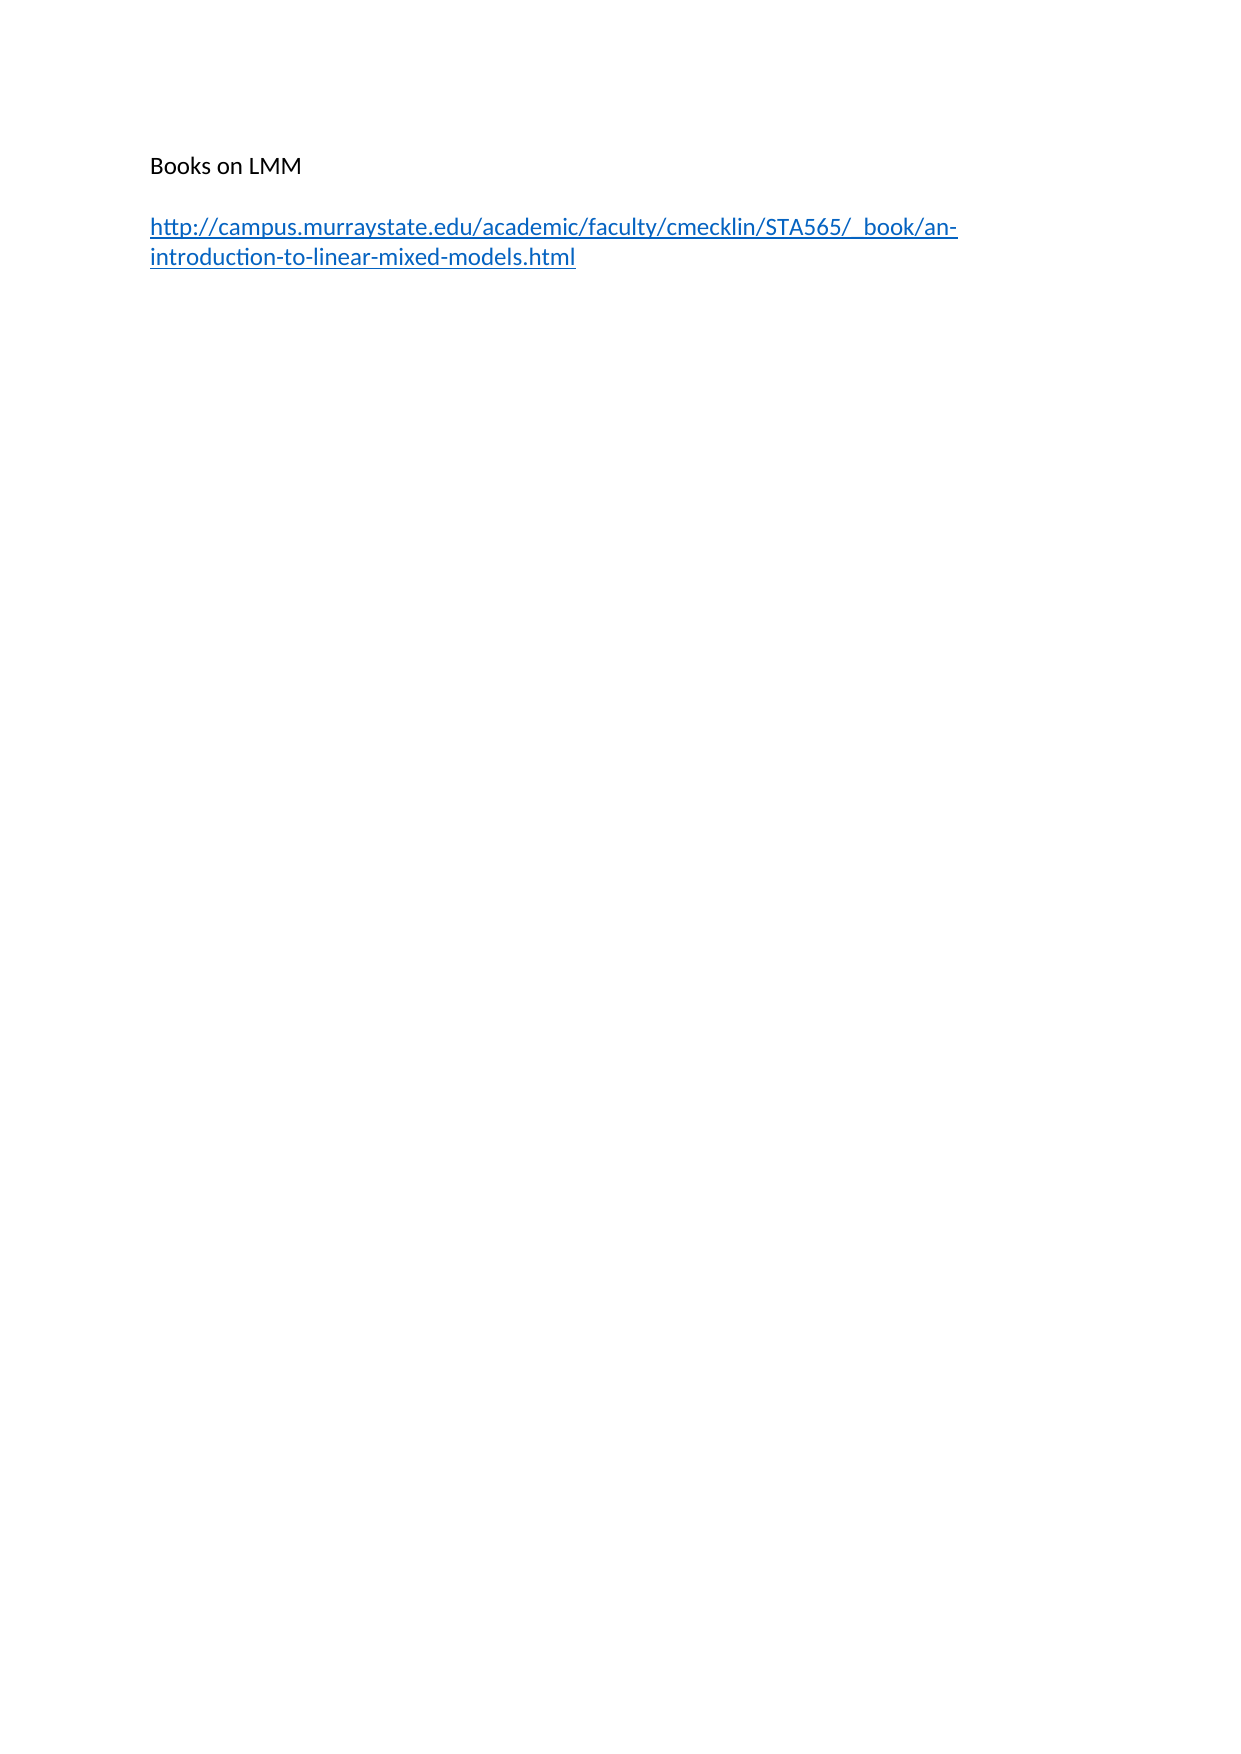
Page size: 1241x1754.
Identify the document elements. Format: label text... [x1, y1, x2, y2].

text Books on LMM [150, 150, 1090, 181]
text http://campus.murraystate.edu/academic/faculty/cmecklin/STA565/_book/an-introduction-to-linear-mixed-models.html [150, 211, 1090, 272]
